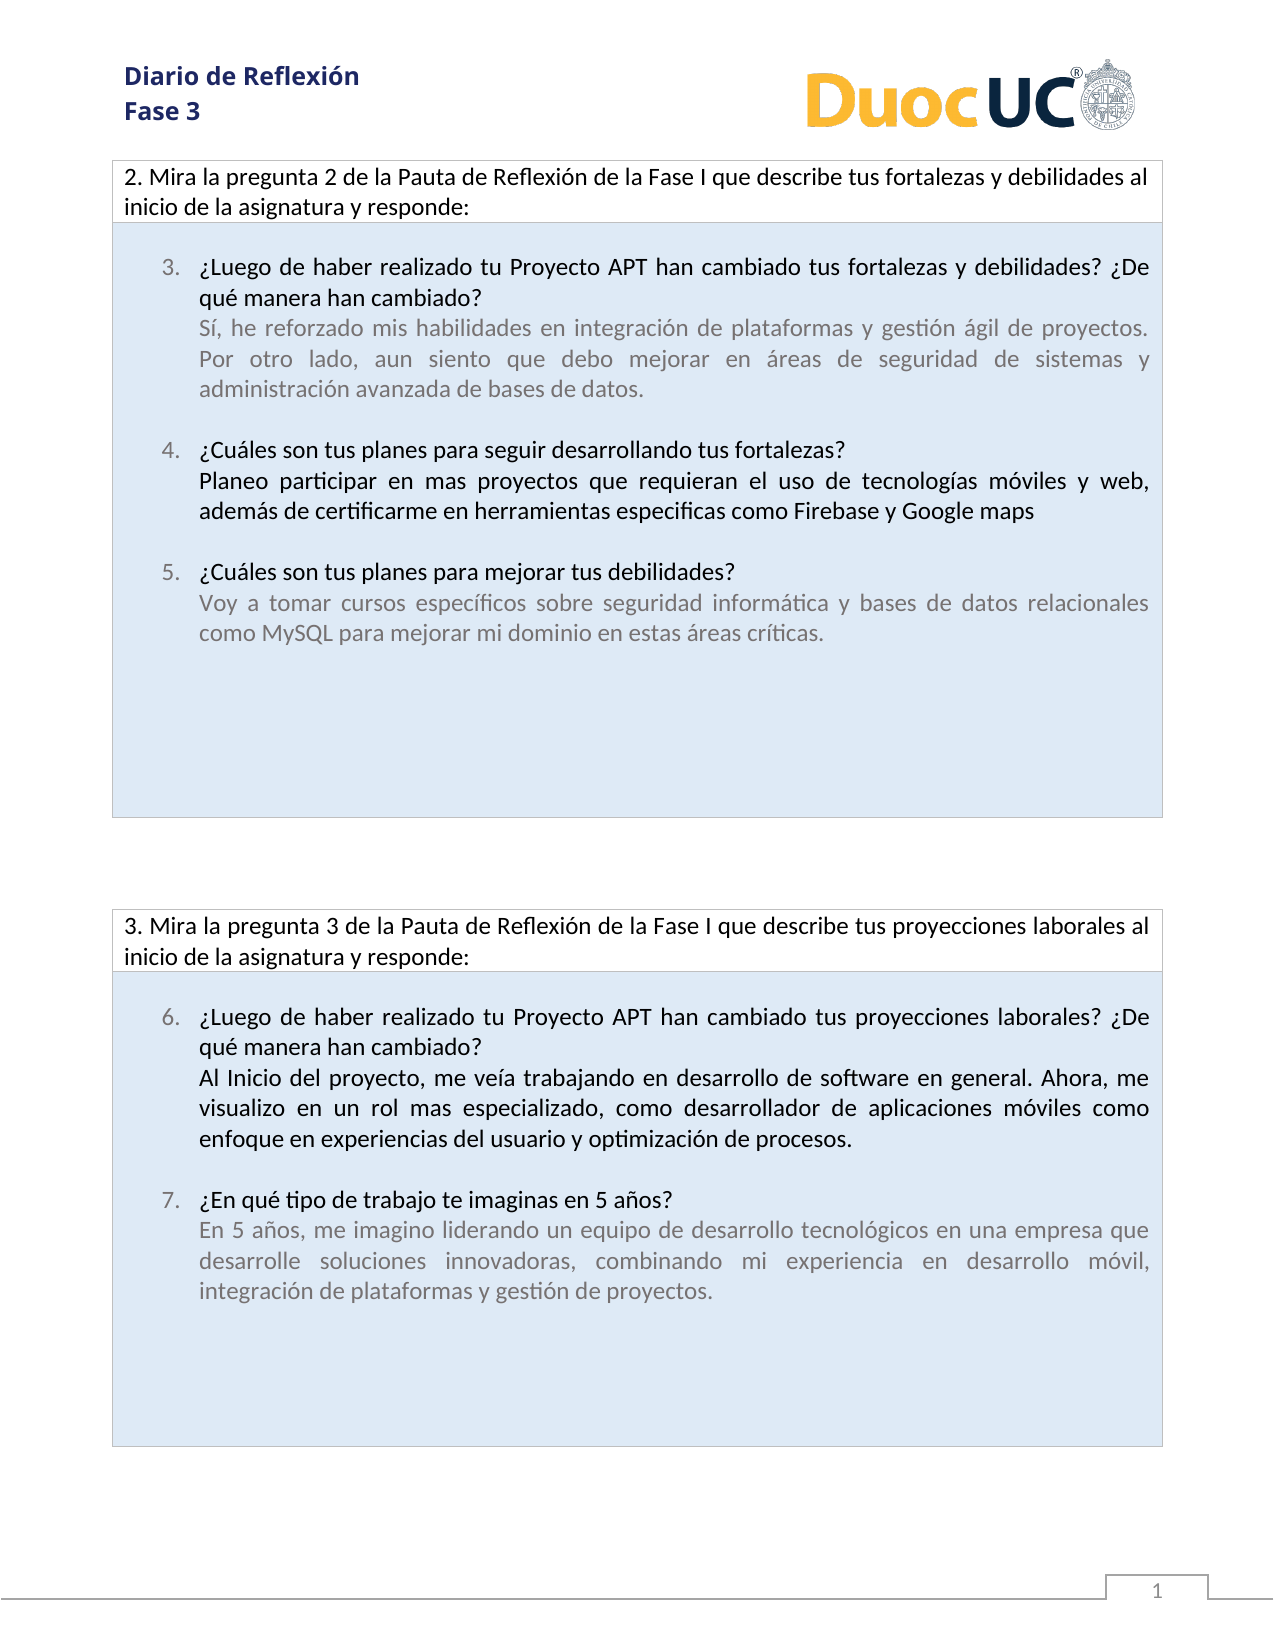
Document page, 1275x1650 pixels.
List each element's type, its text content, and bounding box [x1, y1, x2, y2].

table_cell ¿Luego de haber realizado tu Proyecto APT han cambiado tus proyecciones laborales? ¿De qué manera han cambiado? Al Inicio del proyecto, me veía trabajando en desarrollo de software en general. Ahora, me visualizo en un rol mas especializado, como desarrollador de aplicaciones móviles como enfoque en experiencias del usuario y optimización de procesos. ¿En qué tipo de trabajo te imaginas en 5 años? En 5 años, me imagino liderando un equipo de desarrollo tecnológicos en una empresa que desarrolle soluciones innovadoras, combinando mi experiencia en desarrollo móvil, integración de plataformas y gestión de proyectos. [113, 972, 1162, 1446]
table_cell ¿Luego de haber realizado tu Proyecto APT han cambiado tus fortalezas y debilidades? ¿De qué manera han cambiado? Sí, he reforzado mis habilidades en integración de plataformas y gestión ágil de proyectos. Por otro lado, aun siento que debo mejorar en áreas de seguridad de sistemas y administración avanzada de bases de datos. ¿Cuáles son tus planes para seguir desarrollando tus fortalezas? Planeo participar en mas proyectos que requieran el uso de tecnologías móviles y web, además de certificarme en herramientas especificas como Firebase y Google maps ¿Cuáles son tus planes para mejorar tus debilidades? Voy a tomar cursos específicos sobre seguridad informática y bases de datos relacionales como MySQL para mejorar mi dominio en estas áreas críticas. [113, 223, 1162, 817]
picture [807, 59, 1135, 130]
table_header 3. Mira la pregunta 3 de la Pauta de Reflexión de la Fase I que describe tus proyecciones laborales al inicio de la asignatura y responde: [113, 910, 1162, 971]
table_header 2. Mira la pregunta 2 de la Pauta de Reflexión de la Fase I que describe tus fortalezas y debilidades al inicio de la asignatura y responde: [113, 161, 1162, 222]
